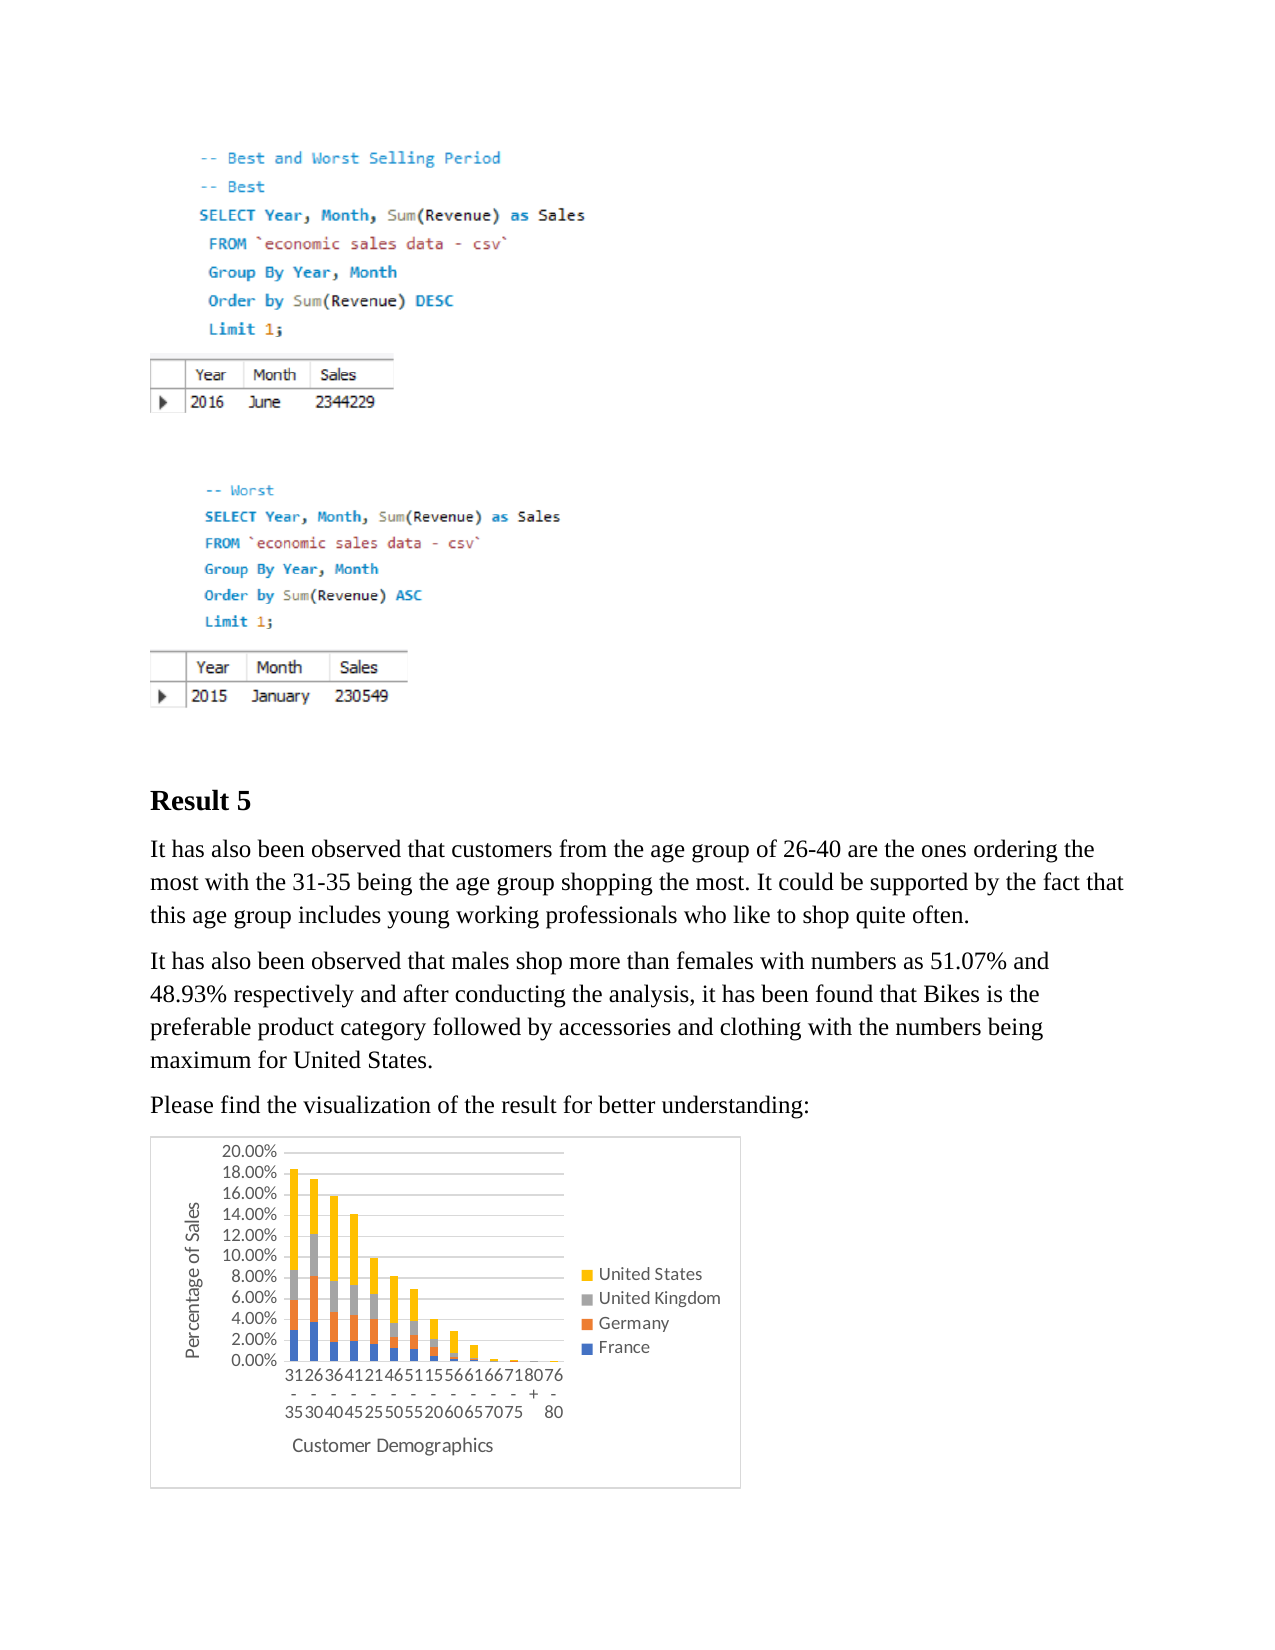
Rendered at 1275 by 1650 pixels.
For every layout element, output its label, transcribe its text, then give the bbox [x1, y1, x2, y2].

text It has also been observed that customers from the age group of 26-40 are the ones ordering the most with the 31-35 being the age group shopping the most. It could be supported by the fact that this age group includes young working professionals who like to shop quite often. [150, 834, 1125, 929]
picture [150, 649, 408, 716]
picture [150, 353, 394, 413]
picture [150, 150, 617, 337]
text Please find the visualization of the result for better understanding: [150, 1091, 1125, 1119]
picture [150, 480, 568, 633]
text Result 5 [150, 783, 1125, 817]
text It has also been observed that males shop more than females with numbers as 51.07% and 48.93% respectively and after conducting the analysis, it has been found that Bikes is the preferable product category followed by accessories and clothing with the numbers being maximum for United States. [150, 946, 1125, 1074]
